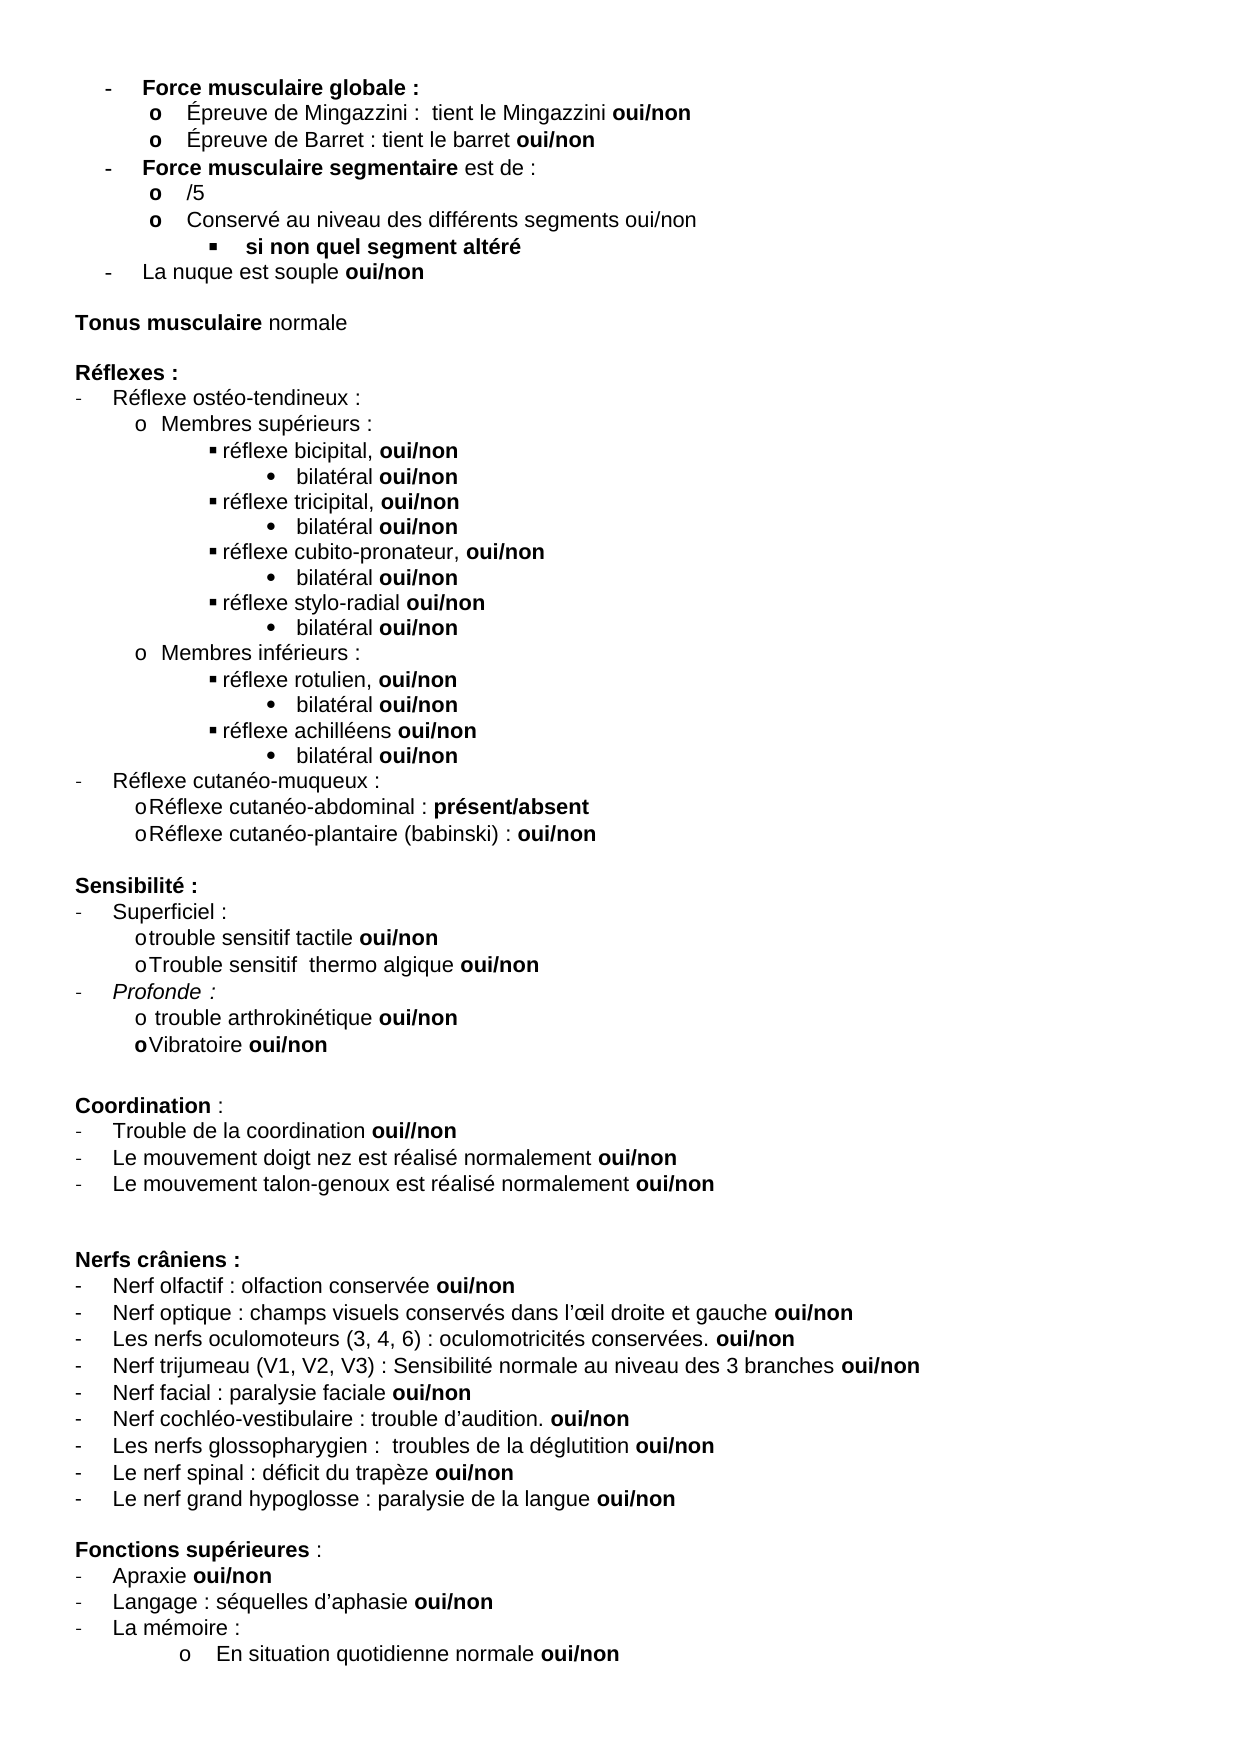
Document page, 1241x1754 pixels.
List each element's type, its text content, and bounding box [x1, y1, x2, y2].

list Réflexe ostéo-tendineux : [75, 385, 1141, 411]
list Les nerfs oculomoteurs (3, 4, 6) : oculomotricités conservées. oui/non [75, 1325, 1165, 1352]
list Trouble sensitif thermo algique oui/non [134, 952, 1141, 979]
list Superficiel : [75, 899, 1141, 925]
list Le nerf spinal : déficit du trapèze oui/non [75, 1459, 1165, 1485]
list bilatéral oui/non [267, 743, 1141, 768]
list Nerf optique : champs visuels conservés dans l’œil droite et gauche oui/non [75, 1299, 1165, 1325]
list Force musculaire segmentaire est de : [104, 154, 1165, 180]
list réflexe rotulien, oui/non [208, 667, 1141, 692]
list bilatéral oui/non [267, 692, 1141, 718]
list La nuque est souple oui/non [104, 259, 1165, 284]
list Langage : séquelles d’aphasie oui/non [75, 1588, 1165, 1614]
list Le nerf grand hypoglosse : paralysie de la langue oui/non [75, 1485, 1165, 1512]
text Coordination : [75, 1093, 1141, 1118]
list trouble sensitif tactile oui/non [134, 925, 1141, 952]
list bilatéral oui/non [267, 464, 1141, 489]
list Le mouvement talon-genoux est réalisé normalement oui/non [75, 1170, 1141, 1196]
list Le mouvement doigt nez est réalisé normalement oui/non [75, 1144, 1141, 1170]
list Nerf cochléo-vestibulaire : trouble d’audition. oui/non [75, 1405, 1165, 1432]
list Vibratoire oui/non [134, 1032, 1141, 1059]
list Force musculaire globale : [104, 75, 1165, 100]
text Fonctions supérieures : [75, 1537, 1165, 1562]
list Membres supérieurs : [134, 411, 1141, 438]
list réflexe stylo-radial oui/non [208, 590, 1141, 615]
list Réflexe cutanéo-abdominal : présent/absent [134, 794, 1141, 821]
text Nerfs crâniens : [75, 1247, 1141, 1272]
list La mémoire : [75, 1614, 1165, 1641]
list réflexe bicipital, oui/non [208, 438, 1141, 464]
list En situation quotidienne normale oui/non [178, 1641, 1165, 1668]
list trouble arthrokinétique oui/non [134, 1005, 1141, 1032]
list Réflexe cutanéo-muqueux : [75, 768, 1141, 794]
list Nerf facial : paralysie faciale oui/non [75, 1379, 1165, 1405]
text Réflexes : [75, 360, 1141, 385]
list Membres inférieurs : [134, 640, 1141, 667]
text Tonus musculaire normale [75, 310, 1141, 335]
list Épreuve de Barret : tient le barret oui/non [149, 127, 1165, 154]
list si non quel segment altéré [208, 234, 1165, 259]
list Profonde : [75, 979, 1141, 1005]
list /5 [149, 180, 1165, 207]
text Sensibilité : [75, 873, 1141, 899]
list Conservé au niveau des différents segments oui/non [149, 207, 1165, 234]
list réflexe cubito-pronateur, oui/non [208, 539, 1141, 564]
list Épreuve de Mingazzini : tient le Mingazzini oui/non [149, 100, 1165, 127]
list Réflexe cutanéo-plantaire (babinski) : oui/non [134, 821, 1141, 848]
list réflexe achilléens oui/non [208, 718, 1141, 743]
list Trouble de la coordination oui//non [75, 1118, 1141, 1144]
list bilatéral oui/non [267, 564, 1141, 590]
list bilatéral oui/non [267, 514, 1141, 539]
list réflexe tricipital, oui/non [208, 489, 1141, 514]
list Les nerfs glossopharygien : troubles de la déglutition oui/non [75, 1432, 1165, 1459]
list bilatéral oui/non [267, 615, 1141, 640]
list Nerf olfactif : olfaction conservée oui/non [75, 1272, 1165, 1299]
list Apraxie oui/non [75, 1562, 1165, 1588]
list Nerf trijumeau (V1, V2, V3) : Sensibilité normale au niveau des 3 branches oui/non [75, 1352, 1165, 1379]
